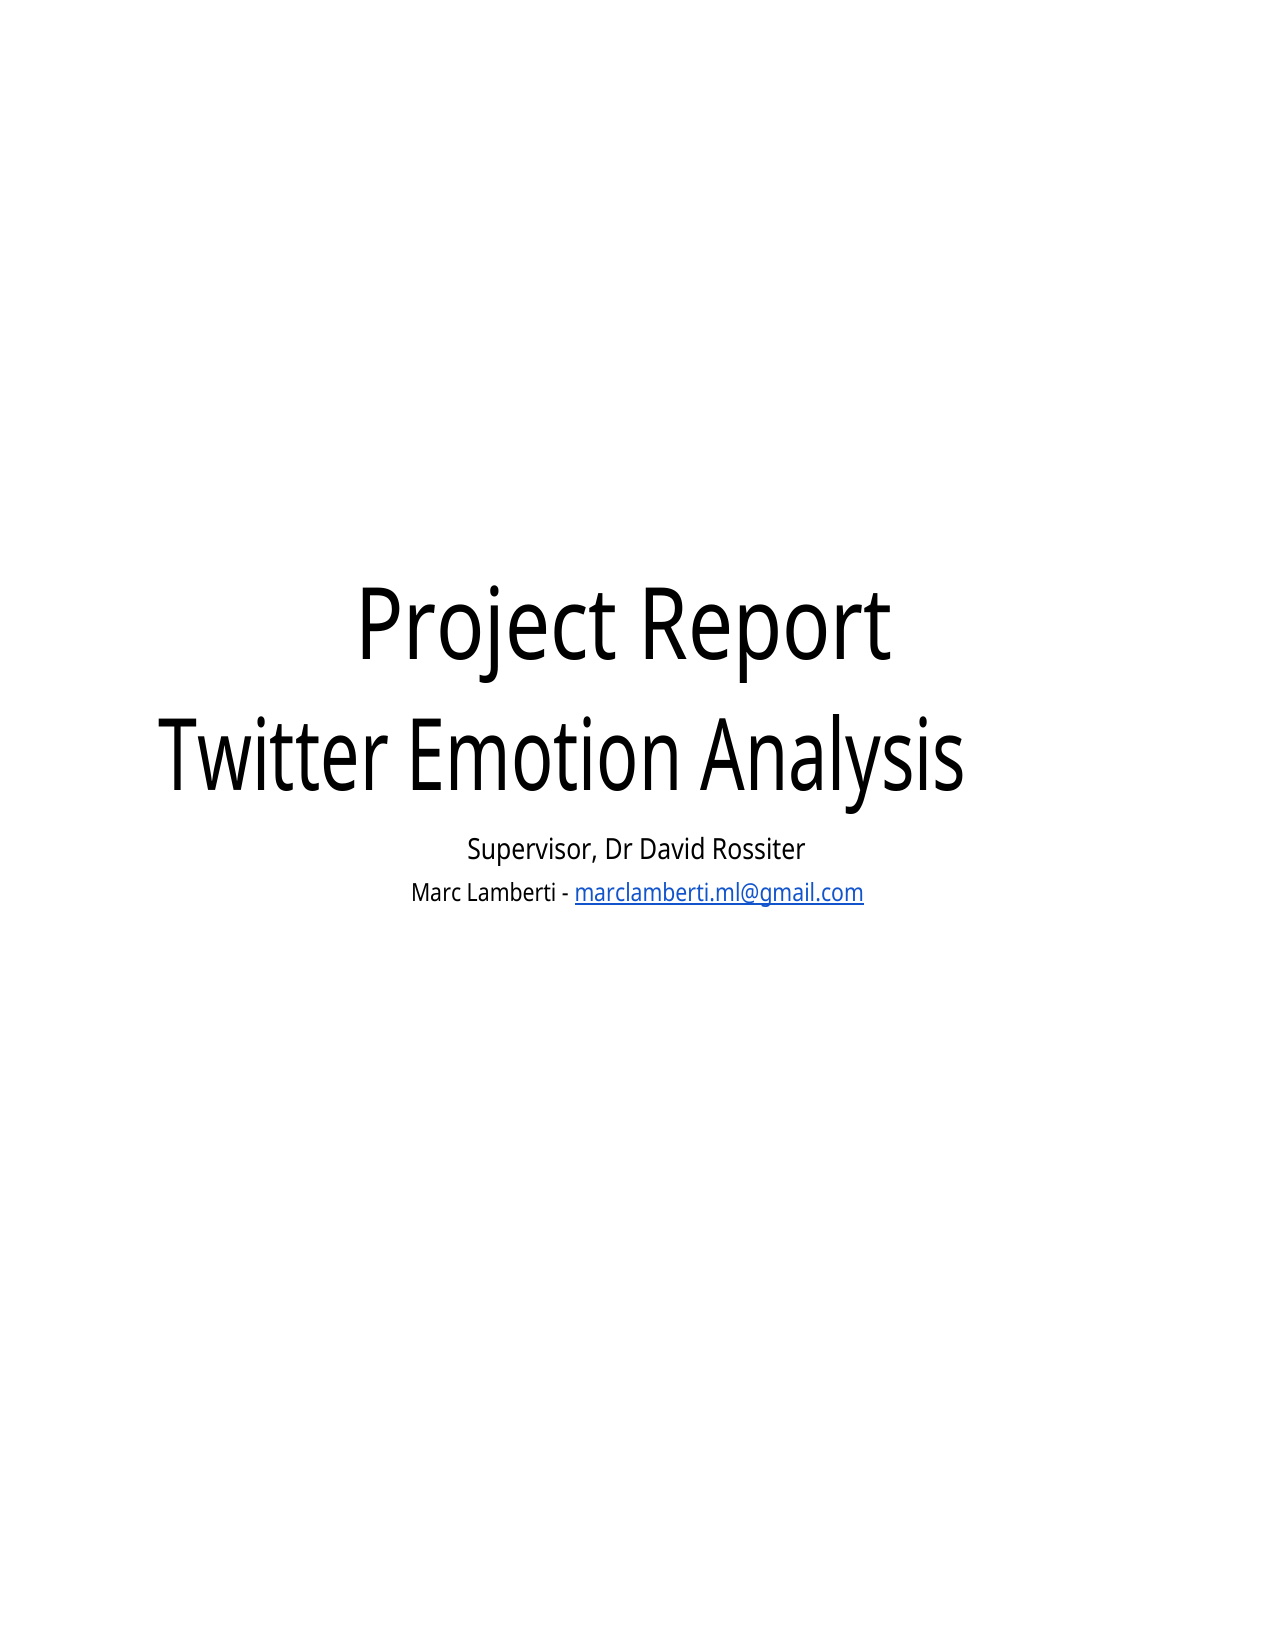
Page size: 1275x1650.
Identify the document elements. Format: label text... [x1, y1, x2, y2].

text Project Report Twitter Emotion Analysis [158, 553, 1124, 820]
text Marc Lamberti - marclamberti.ml@gmail.com [163, 874, 1111, 908]
text Supervisor, Dr David Rossiter [163, 828, 1109, 868]
